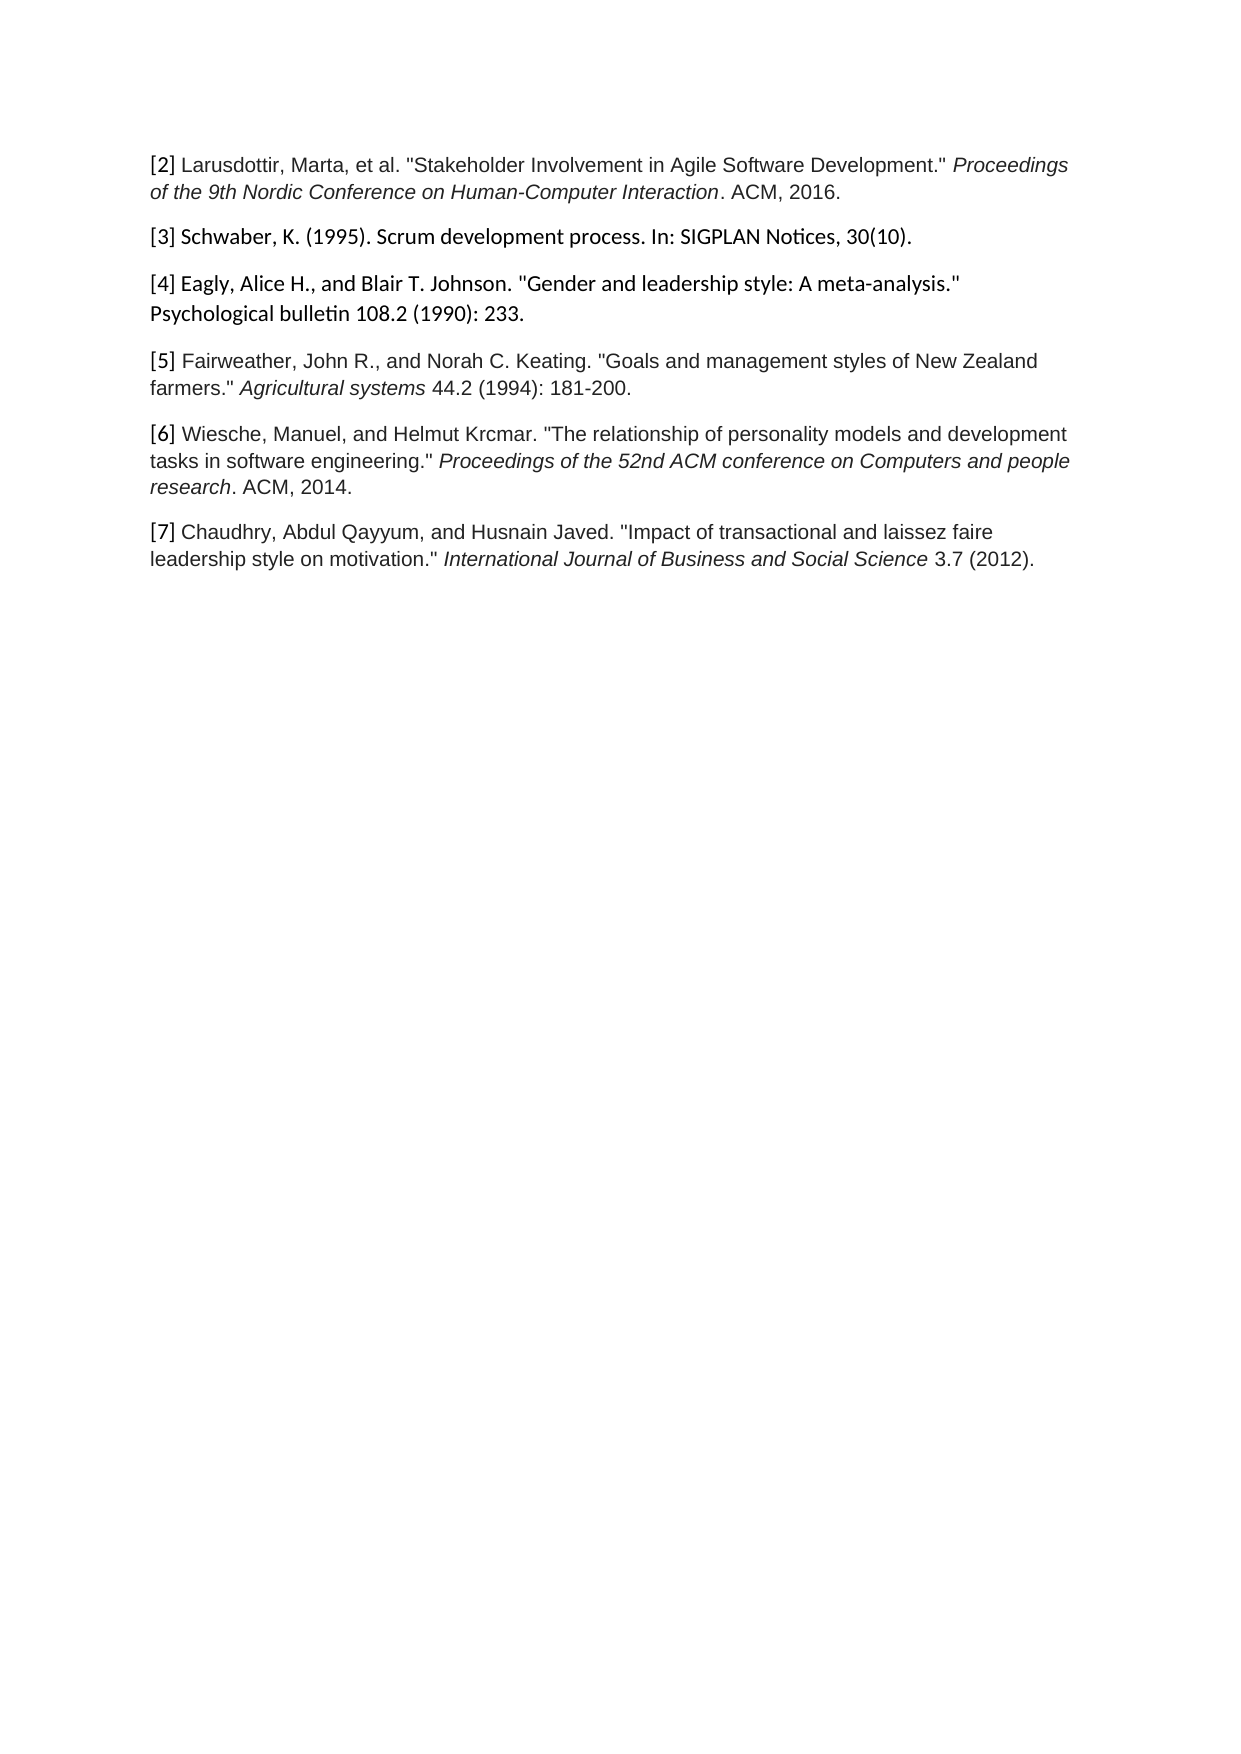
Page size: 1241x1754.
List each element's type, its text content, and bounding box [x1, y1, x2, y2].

text [7] Chaudhry, Abdul Qayyum, and Husnain Javed. "Impact of transactional and laissez faire leadership style on motivation." International Journal of Business and Social Science 3.7 (2012). [150, 517, 1090, 571]
text [4] Eagly, Alice H., and Blair T. Johnson. "Gender and leadership style: A meta-analysis." Psychological bulletin 108.2 (1990): 233. [150, 269, 1090, 327]
text [6] Wiesche, Manuel, and Helmut Krcmar. "The relationship of personality models and development tasks in software engineering." Proceedings of the 52nd ACM conference on Computers and people research. ACM, 2014. [150, 419, 1090, 498]
text [2] Larusdottir, Marta, et al. "Stakeholder Involvement in Agile Software Development." Proceedings of the 9th Nordic Conference on Human-Computer Interaction. ACM, 2016. [150, 150, 1090, 204]
text [3] Schwaber, K. (1995). Scrum development process. In: SIGPLAN Notices, 30(10). [150, 222, 1090, 250]
text [5] Fairweather, John R., and Norah C. Keating. "Goals and management styles of New Zealand farmers." Agricultural systems 44.2 (1994): 181-200. [150, 346, 1090, 400]
